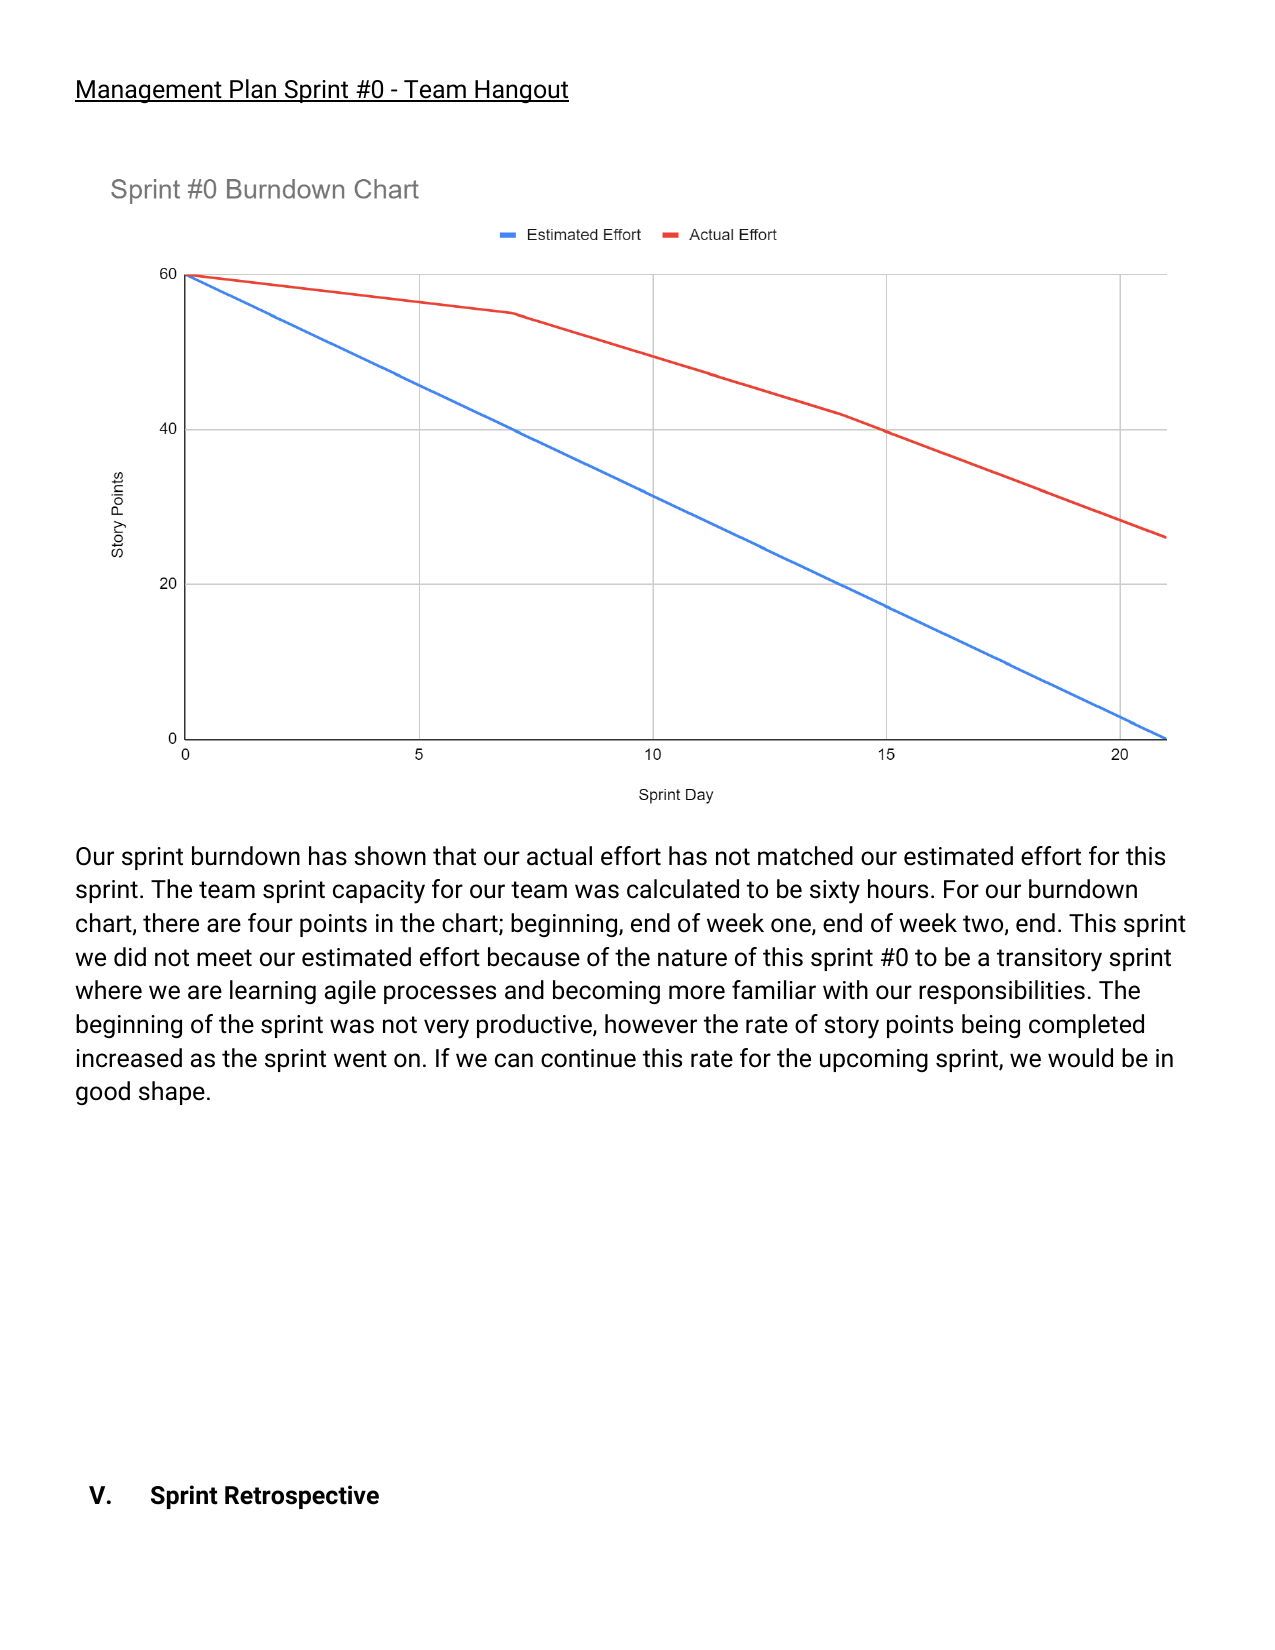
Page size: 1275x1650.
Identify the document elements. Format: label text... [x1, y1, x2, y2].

text Our sprint burndown has shown that our actual effort has not matched our estimated effort for this sprint. The team sprint capacity for our team was calculated to be sixty hours. For our burndown chart, there are four points in the chart; beginning, end of week one, end of week two, end. This sprint we did not meet our estimated effort because of the nature of this sprint #0 to be a transitory sprint where we are learning agile processes and becoming more familiar with our responsibilities. The beginning of the sprint was not very productive, however the rate of story points being completed increased as the sprint went on. If we can continue this rate for the upcoming sprint, we would be in good shape. [75, 842, 1200, 1107]
picture [75, 142, 1200, 838]
list Sprint Retrospective [112, 1481, 1200, 1510]
